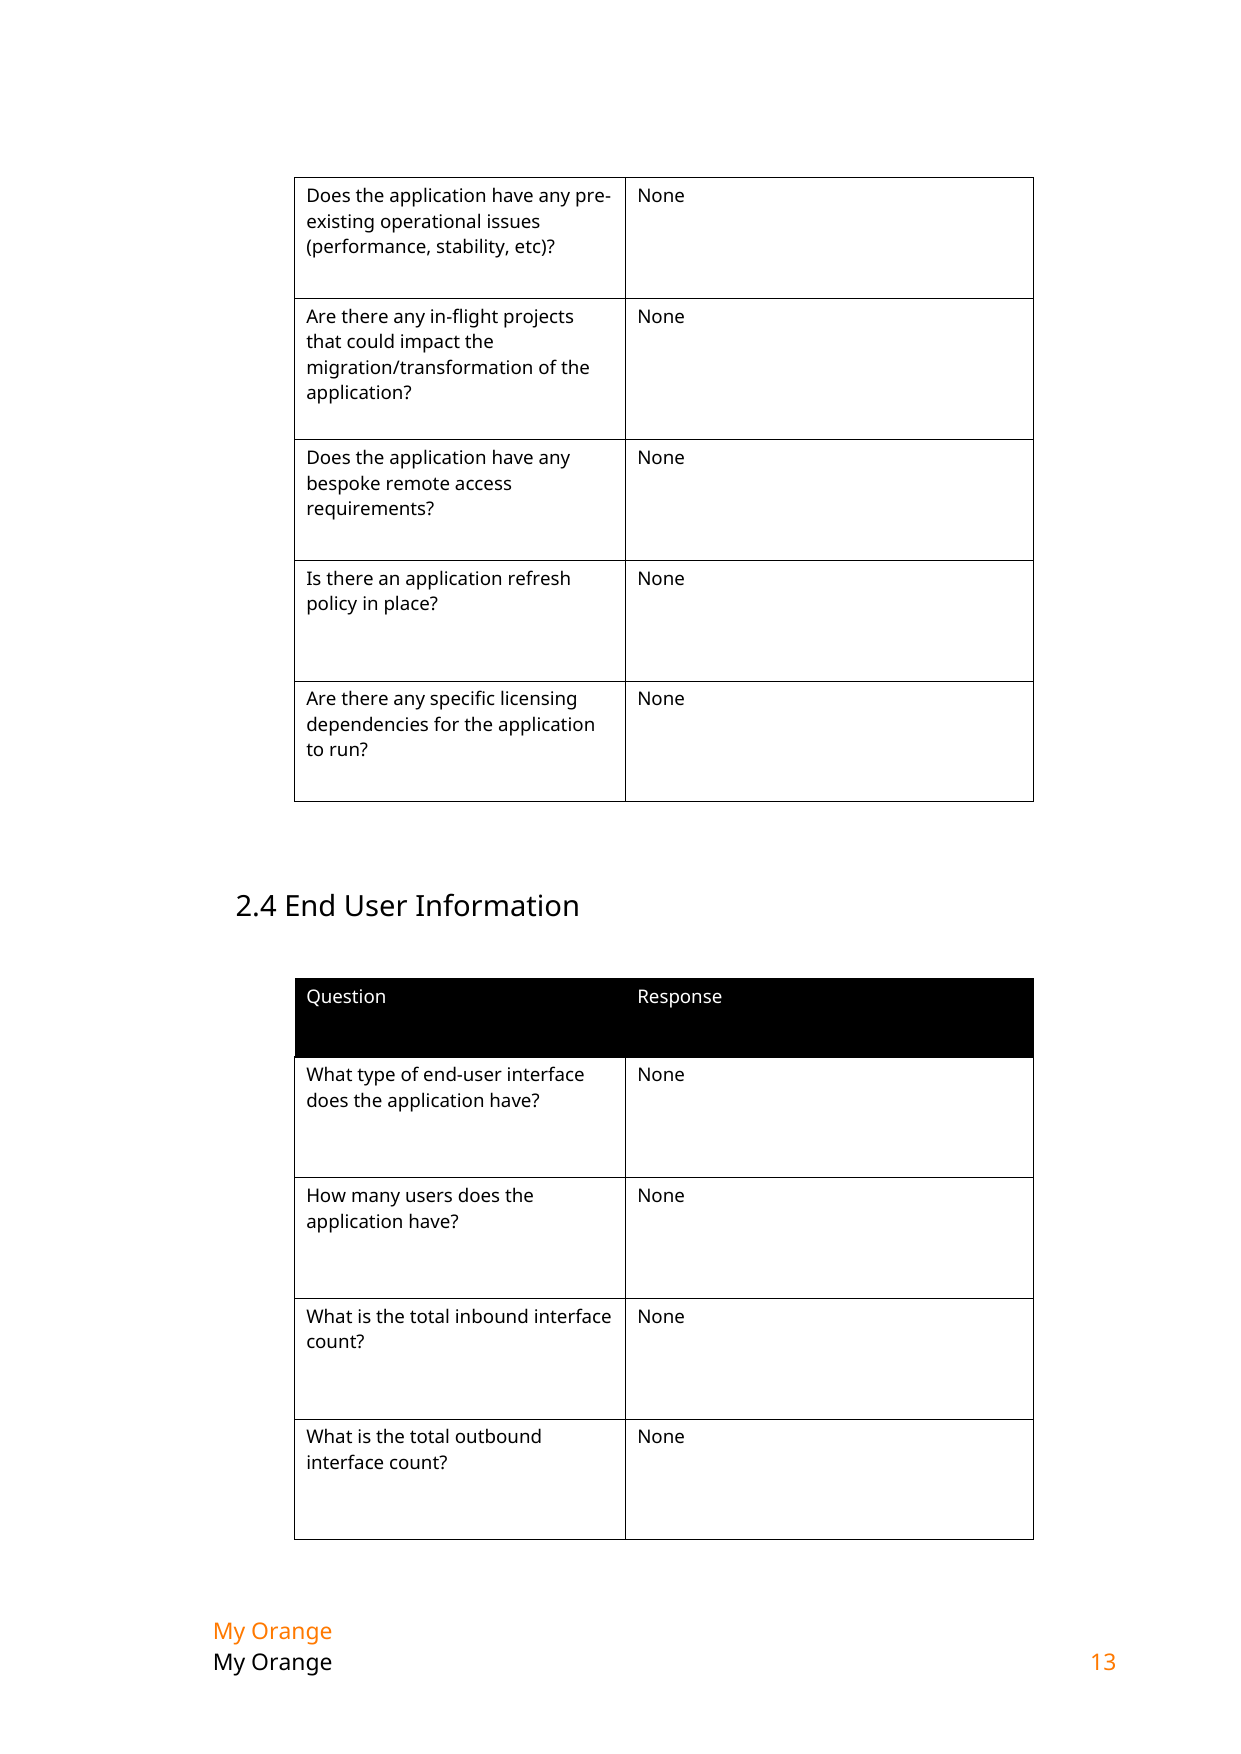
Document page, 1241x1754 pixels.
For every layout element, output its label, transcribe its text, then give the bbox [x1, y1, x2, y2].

table_cell What is the total outbound interface count? [295, 1420, 625, 1539]
table_cell None [626, 1058, 1033, 1177]
table_cell None [626, 561, 1033, 681]
table_cell None [626, 1420, 1033, 1539]
table_cell None [626, 440, 1033, 560]
table_cell None [626, 1299, 1033, 1419]
table_cell Are there any in-flight projects that could impact the migration/transformation of the application? [295, 299, 625, 439]
table_cell None [626, 682, 1033, 801]
table_header Response [626, 978, 1034, 1056]
table_cell None [626, 1178, 1033, 1298]
table_cell Are there any specific licensing dependencies for the application to run? [295, 682, 625, 801]
table_cell None [626, 299, 1033, 439]
table_cell Is there an application refresh policy in place? [295, 561, 625, 681]
table_cell Does the application have any bespoke remote access requirements? [295, 440, 625, 560]
table_cell What type of end-user interface does the application have? [295, 1058, 625, 1177]
table_cell None [626, 178, 1033, 298]
table_cell How many users does the application have? [295, 1178, 625, 1298]
table_cell Does the application have any pre-existing operational issues (performance, stability, etc)? [295, 178, 625, 298]
text 2.4 End User Information [213, 886, 1116, 925]
table_cell What is the total inbound interface count? [295, 1299, 625, 1419]
table_header Question [295, 978, 626, 1056]
